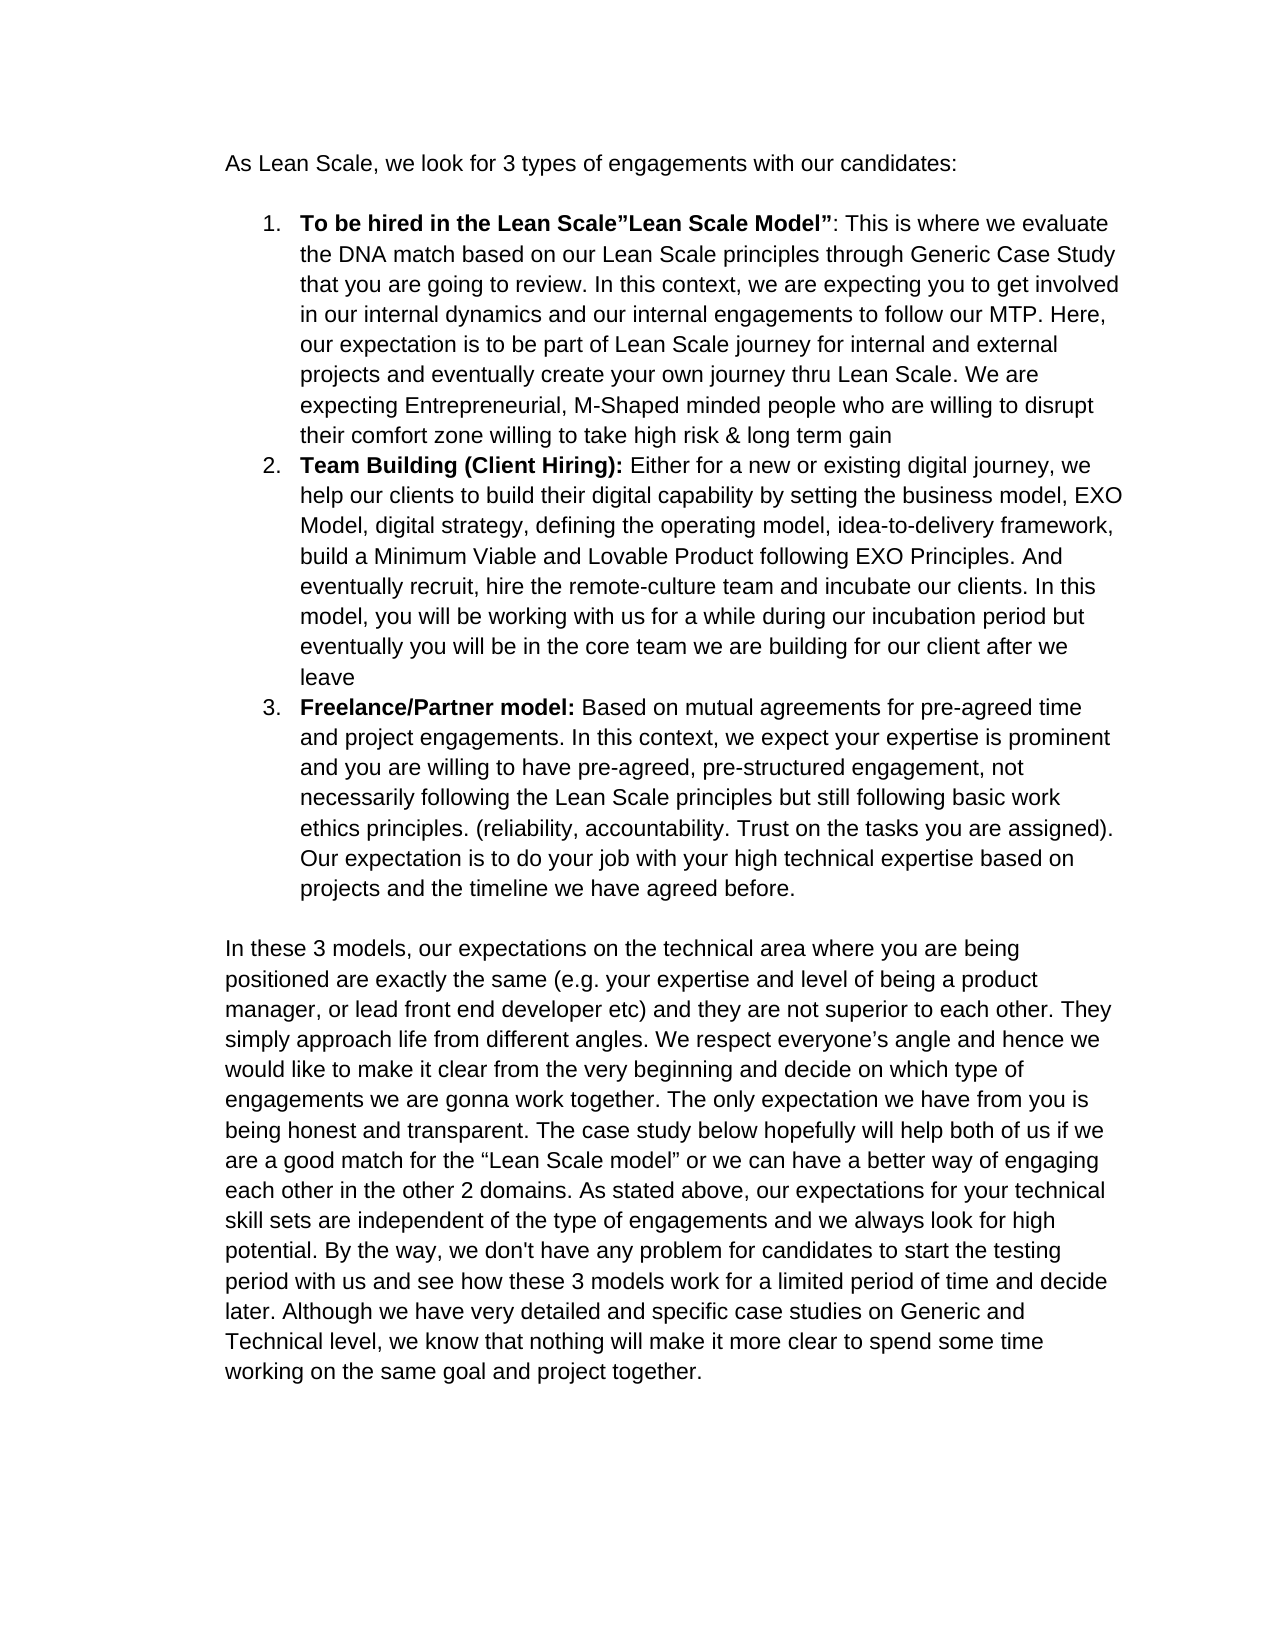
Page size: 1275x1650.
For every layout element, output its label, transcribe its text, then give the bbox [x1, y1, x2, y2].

list Freelance/Partner model: Based on mutual agreements for pre-agreed time and project engagements. In this context, we expect your expertise is prominent and you are willing to have pre-agreed, pre-structured engagement, not necessarily following the Lean Scale principles but still following basic work ethics principles. (reliability, accountability. Trust on the tasks you are assigned). Our expectation is to do your job with your high technical expertise based on projects and the timeline we have agreed before. [262, 694, 1125, 901]
list Team Building (Client Hiring): Either for a new or existing digital journey, we help our clients to build their digital capability by setting the business model, EXO Model, digital strategy, defining the operating model, idea-to-delivery framework, build a Minimum Viable and Lovable Product following EXO Principles. And eventually recruit, hire the remote-culture team and incubate our clients. In this model, you will be working with us for a while during our incubation period but eventually you will be in the core team we are building for our client after we leave [262, 452, 1125, 690]
text As Lean Scale, we look for 3 types of engagements with our candidates: [225, 150, 1125, 176]
text In these 3 models, our expectations on the technical area where you are being positioned are exactly the same (e.g. your expertise and level of being a product manager, or lead front end developer etc) and they are not superior to each other. They simply approach life from different angles. We respect everyone’s angle and hence we would like to make it clear from the very beginning and decide on which type of engagements we are gonna work together. The only expectation we have from you is being honest and transparent. The case study below hopefully will help both of us if we are a good match for the “Lean Scale model” or we can have a better way of engaging each other in the other 2 domains. As stated above, our expectations for your technical skill sets are independent of the type of engagements and we always look for high potential. By the way, we don't have any problem for candidates to start the testing period with us and see how these 3 models work for a limited period of time and decide later. Although we have very detailed and specific case studies on Generic and Technical level, we know that nothing will make it more clear to spend some time working on the same goal and project together. [225, 935, 1125, 1385]
list To be hired in the Lean Scale”Lean Scale Model”: This is where we evaluate the DNA match based on our Lean Scale principles through Generic Case Study that you are going to review. In this context, we are expecting you to get involved in our internal dynamics and our internal engagements to follow our MTP. Here, our expectation is to be part of Lean Scale journey for internal and external projects and eventually create your own journey thru Lean Scale. We are expecting Entrepreneurial, M-Shaped minded people who are willing to disrupt their comfort zone willing to take high risk & long term gain [262, 210, 1125, 448]
